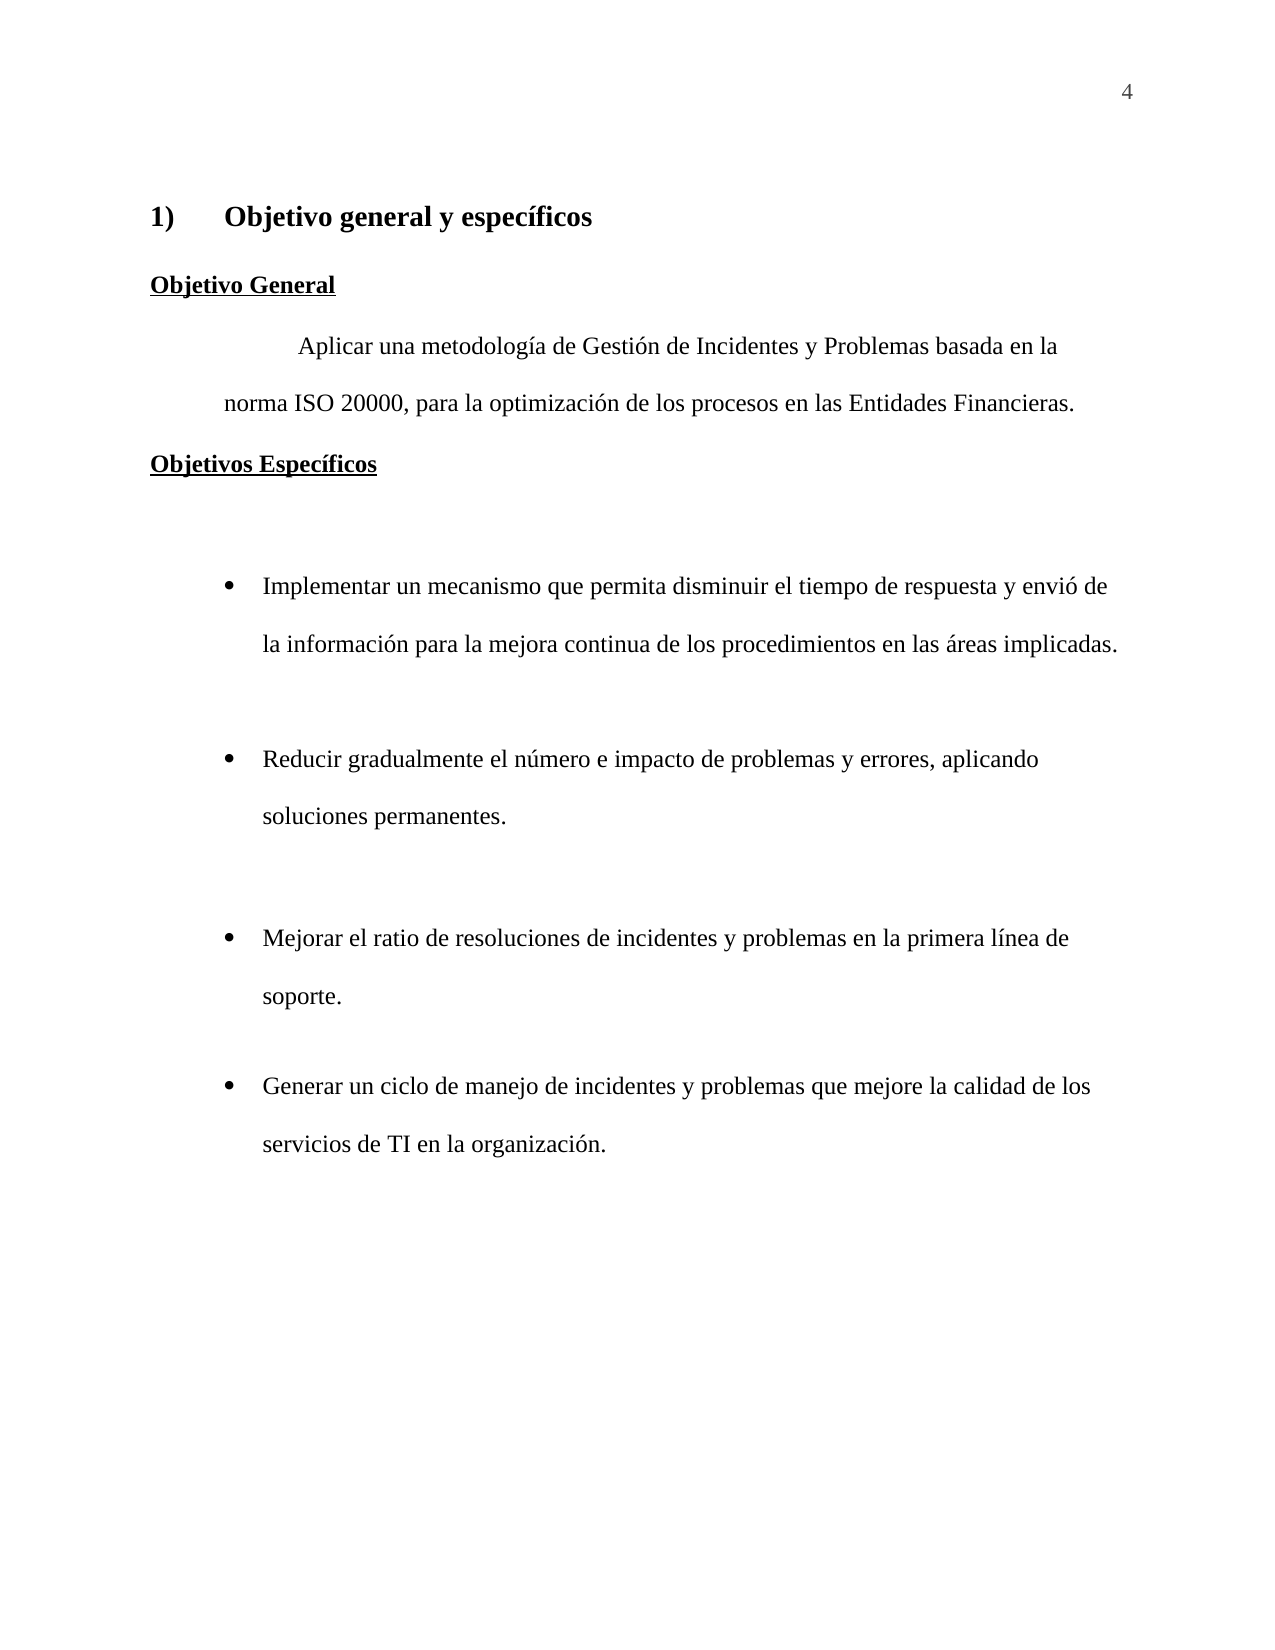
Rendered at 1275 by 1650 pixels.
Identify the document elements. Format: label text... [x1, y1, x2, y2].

list Objetivo general y específicos [150, 199, 1125, 233]
list Reducir gradualmente el número e impacto de problemas y errores, aplicando soluciones permanentes. [225, 744, 1125, 830]
text Objetivo General [150, 270, 1125, 298]
list Generar un ciclo de manejo de incidentes y problemas que mejore la calidad de los servicios de TI en la organización. [225, 1071, 1125, 1158]
text Objetivos Específicos [150, 449, 1125, 478]
list Implementar un mecanismo que permita disminuir el tiempo de respuesta y envió de la información para la mejora continua de los procedimientos en las áreas implicadas. [225, 571, 1125, 658]
text Aplicar una metodología de Gestión de Incidentes y Problemas basada en la norma ISO 20000, para la optimización de los procesos en las Entidades Financieras. [224, 331, 1125, 417]
list Mejorar el ratio de resoluciones de incidentes y problemas en la primera línea de soporte. [225, 923, 1125, 1010]
